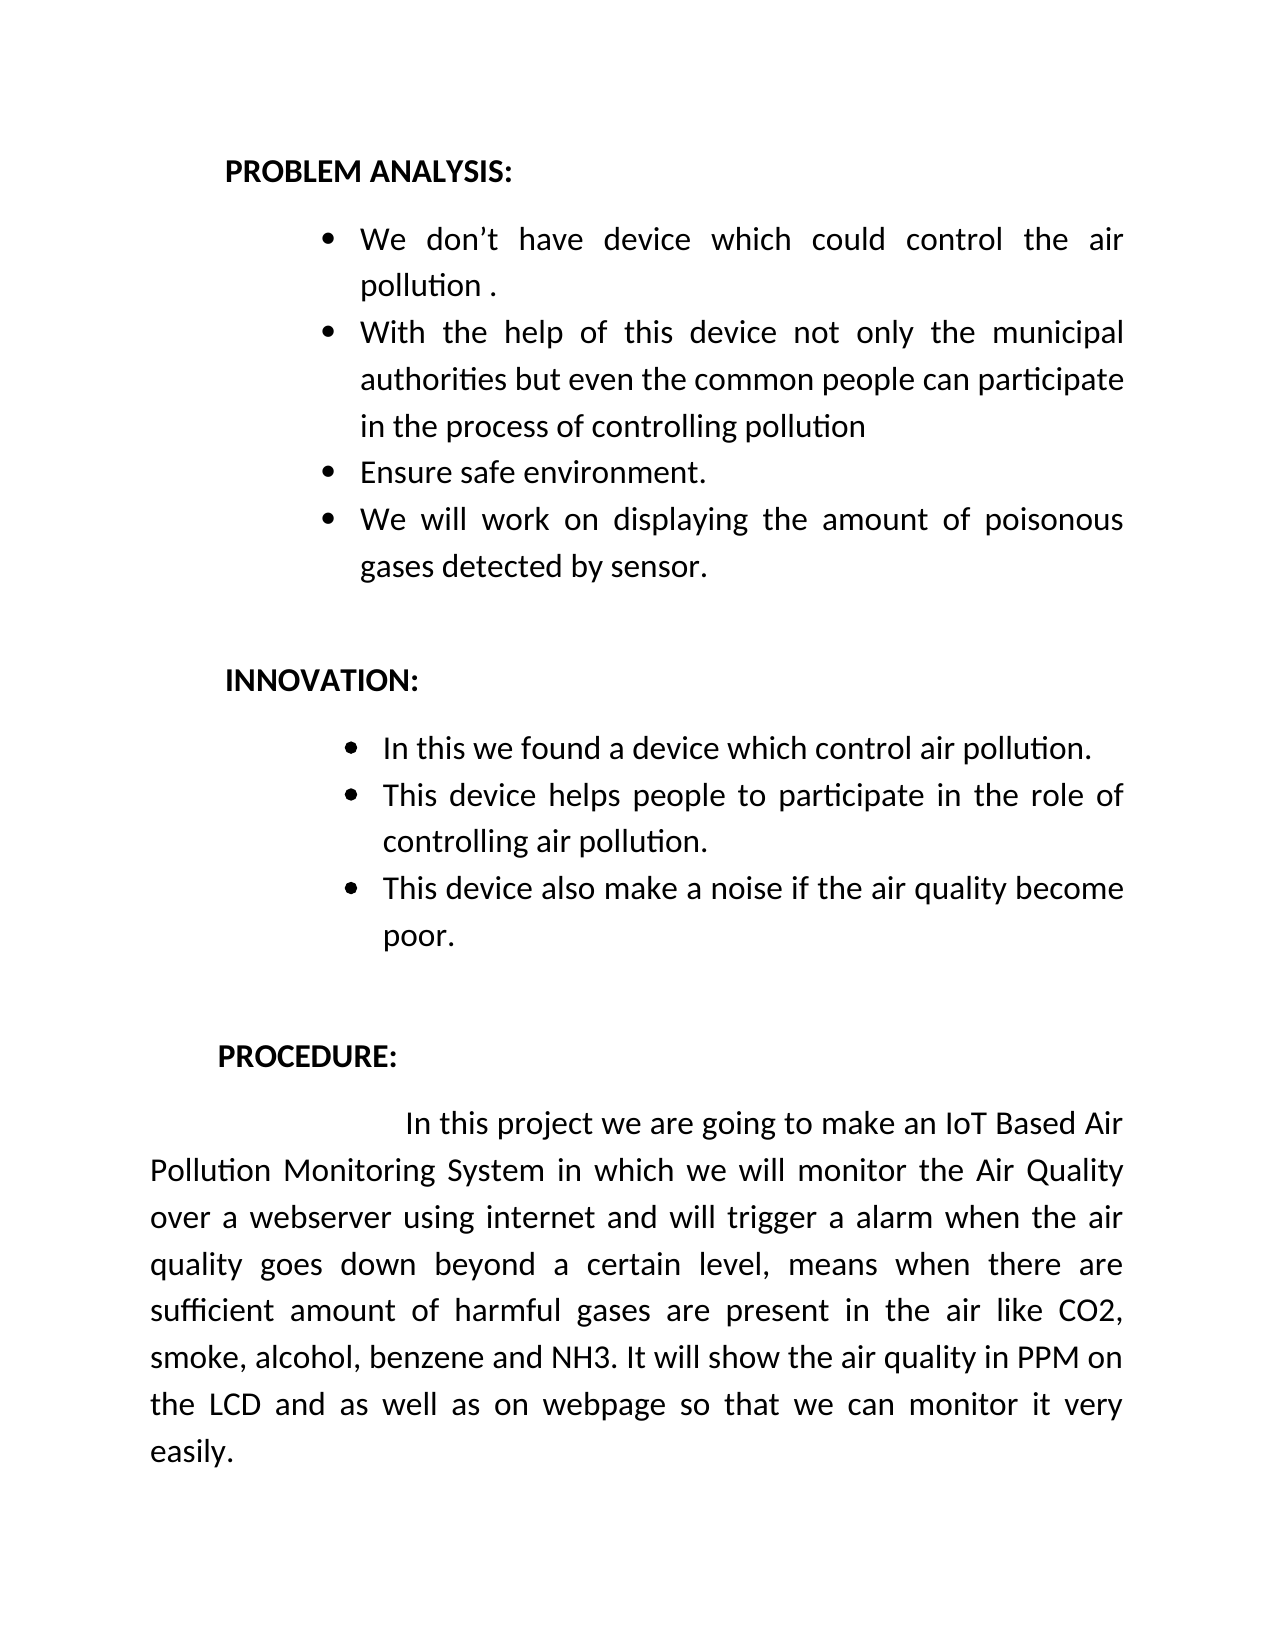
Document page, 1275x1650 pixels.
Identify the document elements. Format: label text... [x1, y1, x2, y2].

text PROBLEM ANALYSIS: [150, 150, 1125, 191]
text INNOVATION: [150, 659, 1125, 700]
list In this we found a device which control air pollution. [345, 727, 1125, 768]
text PROCEDURE: [150, 1035, 1125, 1075]
list With the help of this device not only the municipal authorities but even the common people can participate in the process of controlling pollution [322, 311, 1125, 445]
list We will work on displaying the amount of poisonous gases detected by sensor. [322, 498, 1125, 586]
list Ensure safe environment. [322, 451, 1125, 492]
list This device helps people to participate in the role of controlling air pollution. [345, 774, 1125, 861]
list We don’t have device which could control the air pollution . [322, 218, 1125, 305]
list This device also make a noise if the air quality become poor. [345, 867, 1125, 955]
text In this project we are going to make an IoT Based Air Pollution Monitoring System in which we will monitor the Air Quality over a webserver using internet and will trigger a alarm when the air quality goes down beyond a certain level, means when there are sufficient amount of harmful gases are present in the air like CO2, smoke, alcohol, benzene and NH3. It will show the air quality in PPM on the LCD and as well as on webpage so that we can monitor it very easily. [150, 1102, 1125, 1470]
